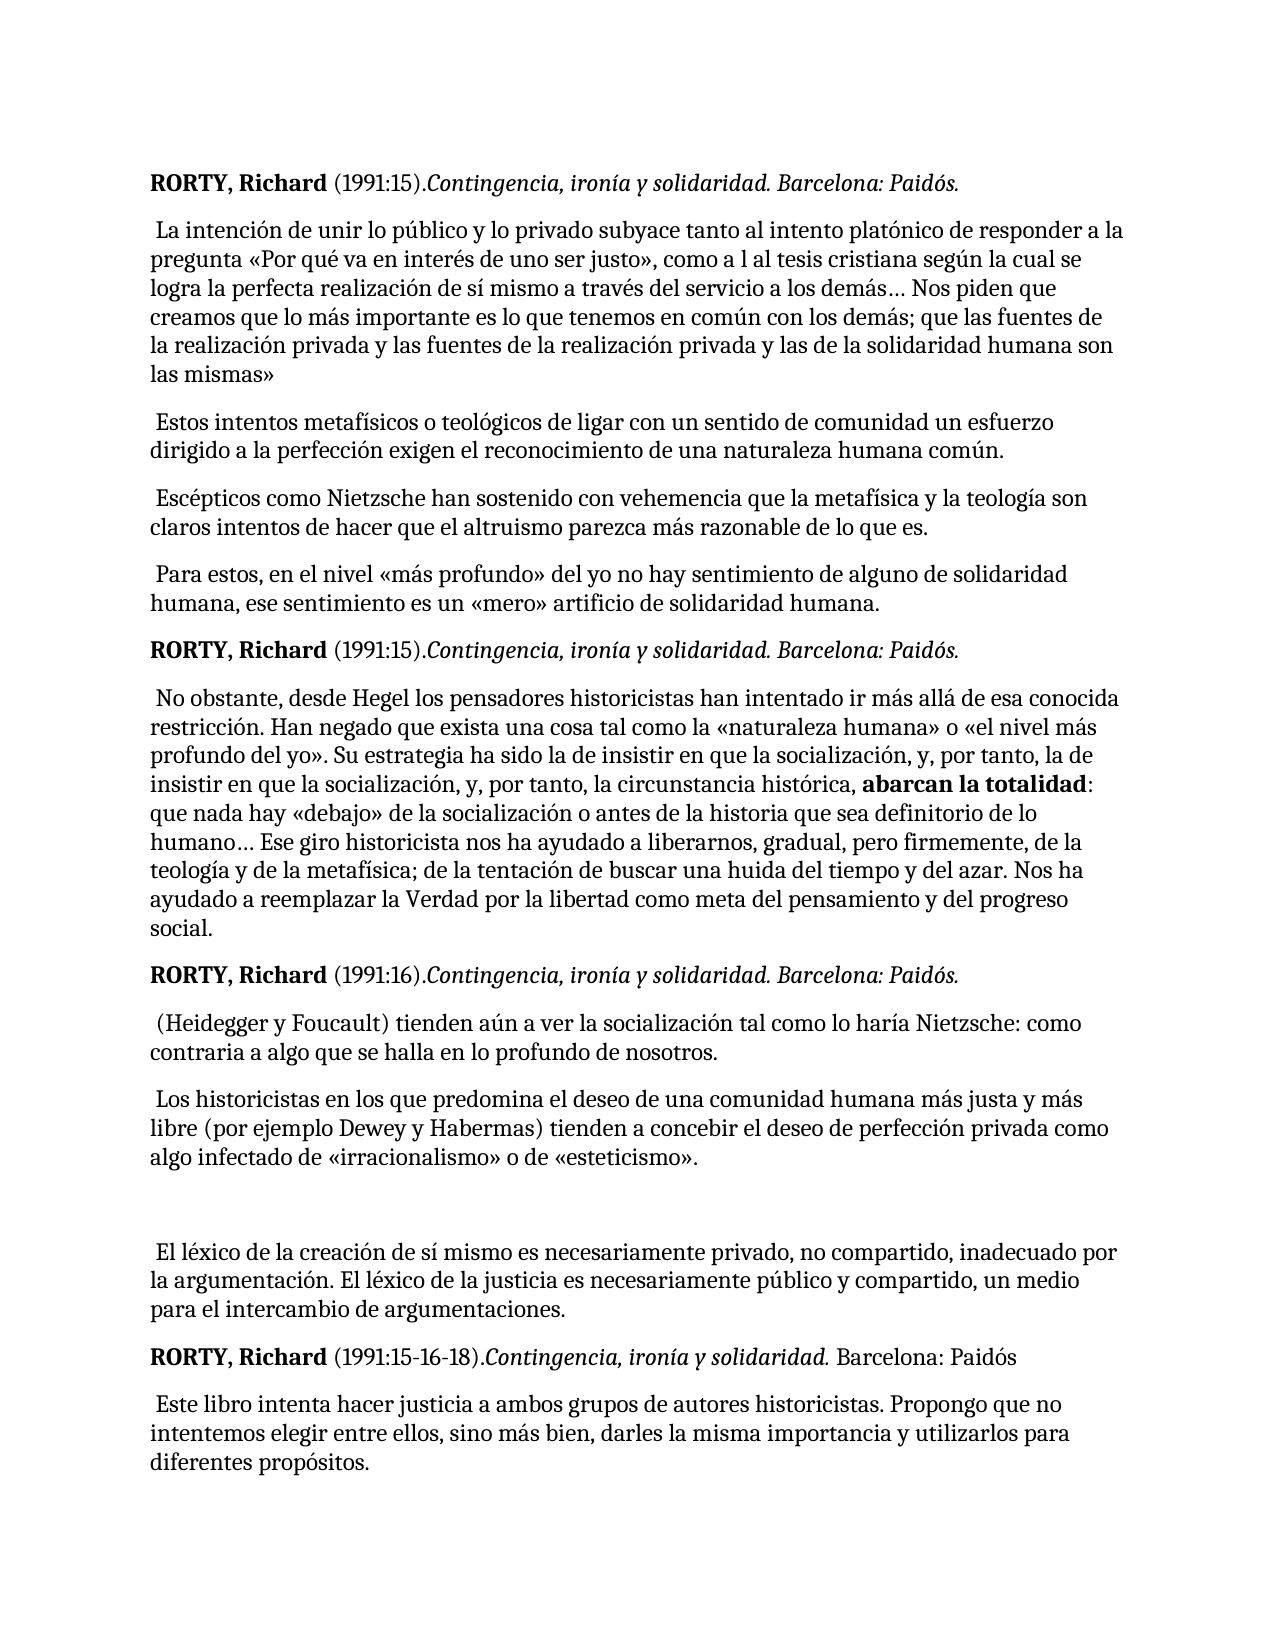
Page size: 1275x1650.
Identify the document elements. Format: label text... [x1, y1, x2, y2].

text Escépticos como Nietzsche han sostenido con vehemencia que la metafísica y la teología son claros intentos de hacer que el altruismo parezca más razonable de lo que es. [150, 484, 1125, 541]
text RORTY, Richard (1991:15).Contingencia, ironía y solidaridad. Barcelona: Paidós. [150, 636, 1125, 665]
text RORTY, Richard (1991:15).Contingencia, ironía y solidaridad. Barcelona: Paidós. [150, 169, 1125, 197]
text Estos intentos metafísicos o teológicos de ligar con un sentido de comunidad un esfuerzo dirigido a la perfección exigen el reconocimiento de una naturaleza humana común. [150, 407, 1125, 465]
text (Heidegger y Foucault) tienden aún a ver la socialización tal como lo haría Nietzsche: como contraria a algo que se halla en lo profundo de nosotros. [150, 1009, 1125, 1066]
text Este libro intenta hacer justicia a ambos grupos de autores historicistas. Propongo que no intentemos elegir entre ellos, sino más bien, darles la misma importancia y utilizarlos para diferentes propósitos. [150, 1390, 1125, 1476]
text Los historicistas en los que predomina el deseo de una comunidad humana más justa y más libre (por ejemplo Dewey y Habermas) tienden a concebir el deseo de perfección privada como algo infectado de «irracionalismo» o de «esteticismo». [150, 1085, 1125, 1171]
text El léxico de la creación de sí mismo es necesariamente privado, no compartido, inadecuado por la argumentación. El léxico de la justicia es necesariamente público y compartido, un medio para el intercambio de argumentaciones. [150, 1237, 1125, 1324]
text RORTY, Richard (1991:15-16-18).Contingencia, ironía y solidaridad. Barcelona: Paidós [150, 1342, 1125, 1371]
text RORTY, Richard (1991:16).Contingencia, ironía y solidaridad. Barcelona: Paidós. [150, 961, 1125, 990]
text No obstante, desde Hegel los pensadores historicistas han intentado ir más allá de esa conocida restricción. Han negado que exista una cosa tal como la «naturaleza humana» o «el nivel más profundo del yo». Su estrategia ha sido la de insistir en que la socialización, y, por tanto, la de insistir en que la socialización, y, por tanto, la circunstancia histórica, abarcan la totalidad: que nada hay «debajo» de la socialización o antes de la historia que sea definitorio de lo humano… Ese giro historicista nos ha ayudado a liberarnos, gradual, pero firmemente, de la teología y de la metafísica; de la tentación de buscar una huida del tiempo y del azar. Nos ha ayudado a reemplazar la Verdad por la libertad como meta del pensamiento y del progreso social. [150, 684, 1125, 942]
text La intención de unir lo público y lo privado subyace tanto al intento platónico de responder a la pregunta «Por qué va en interés de uno ser justo», como a l al tesis cristiana según la cual se logra la perfecta realización de sí mismo a través del servicio a los demás… Nos piden que creamos que lo más importante es lo que tenemos en común con los demás; que las fuentes de la realización privada y las fuentes de la realización privada y las de la solidaridad humana son las mismas» [150, 216, 1125, 389]
text Para estos, en el nivel «más profundo» del yo no hay sentimiento de alguno de solidaridad humana, ese sentimiento es un «mero» artificio de solidaridad humana. [150, 560, 1125, 617]
